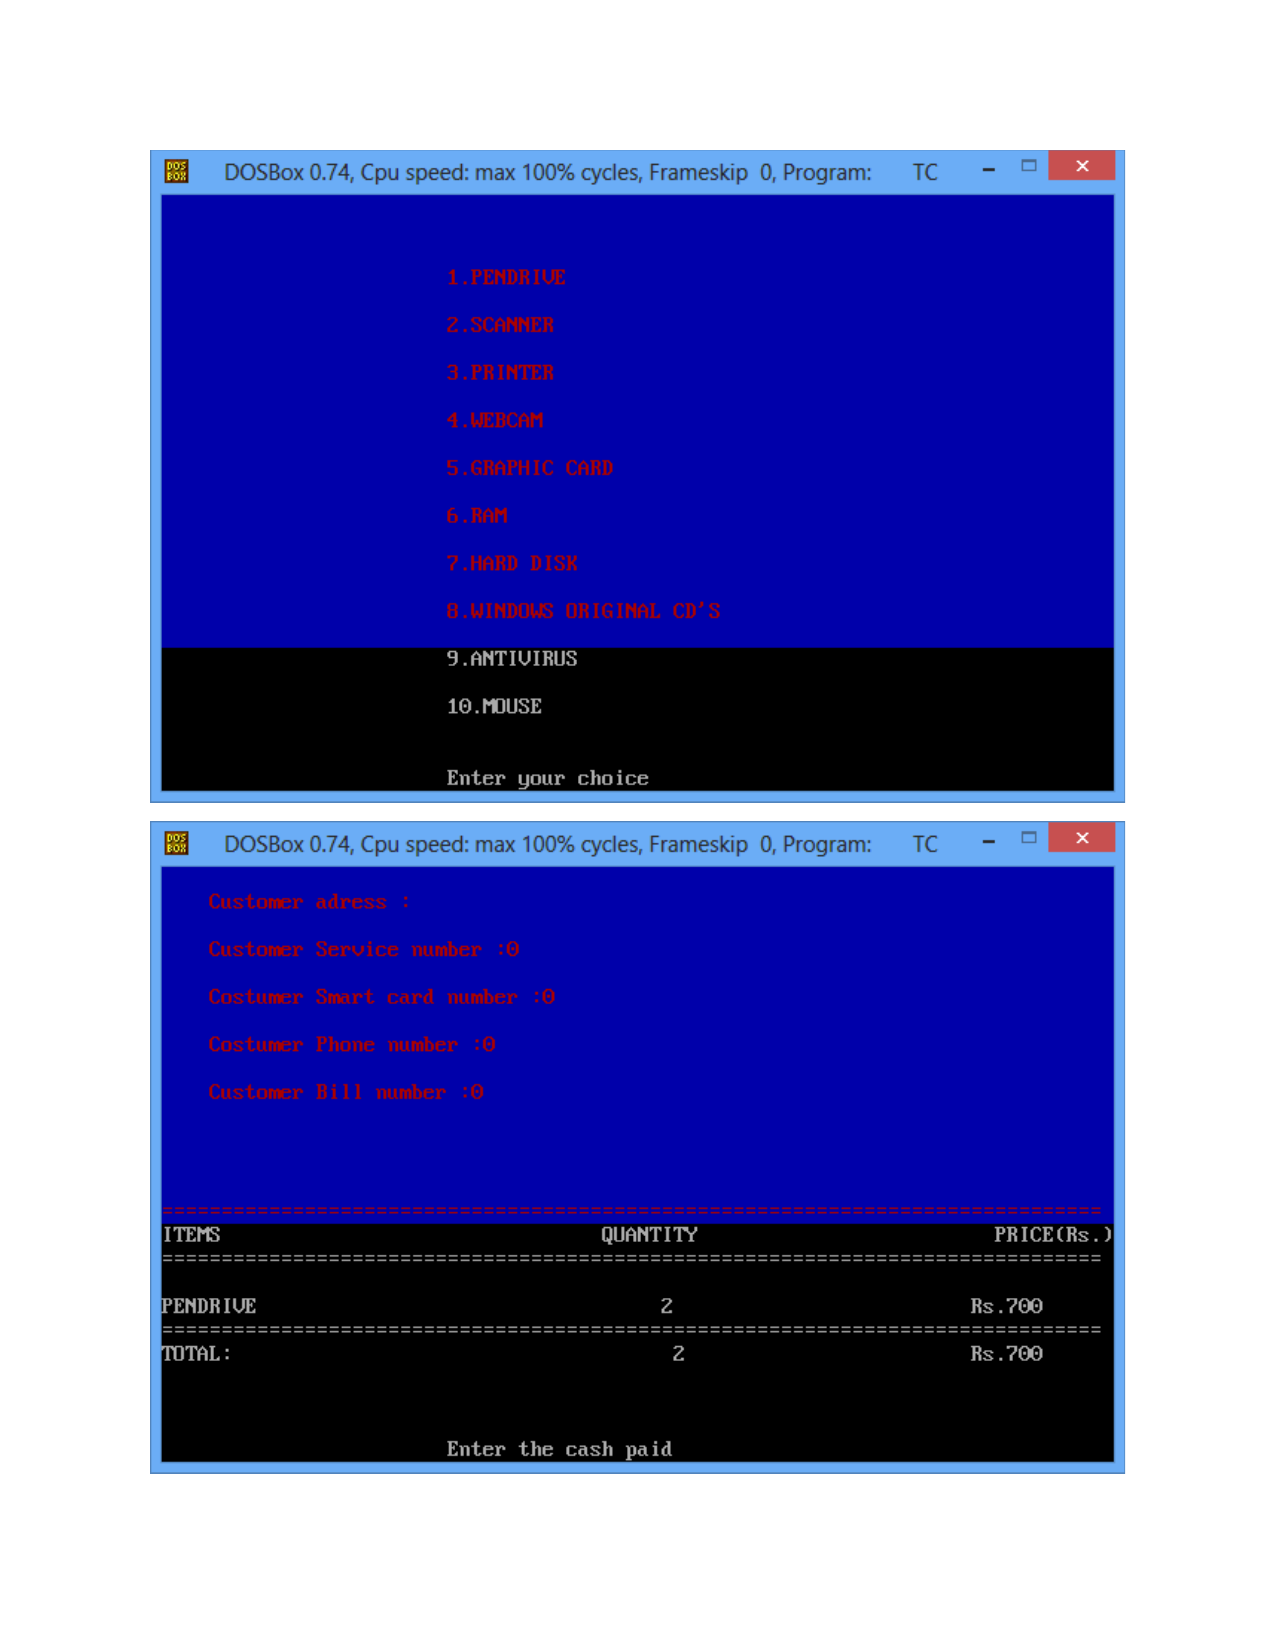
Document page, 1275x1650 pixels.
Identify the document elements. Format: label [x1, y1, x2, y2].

picture [150, 821, 1125, 1474]
picture [150, 150, 1125, 803]
